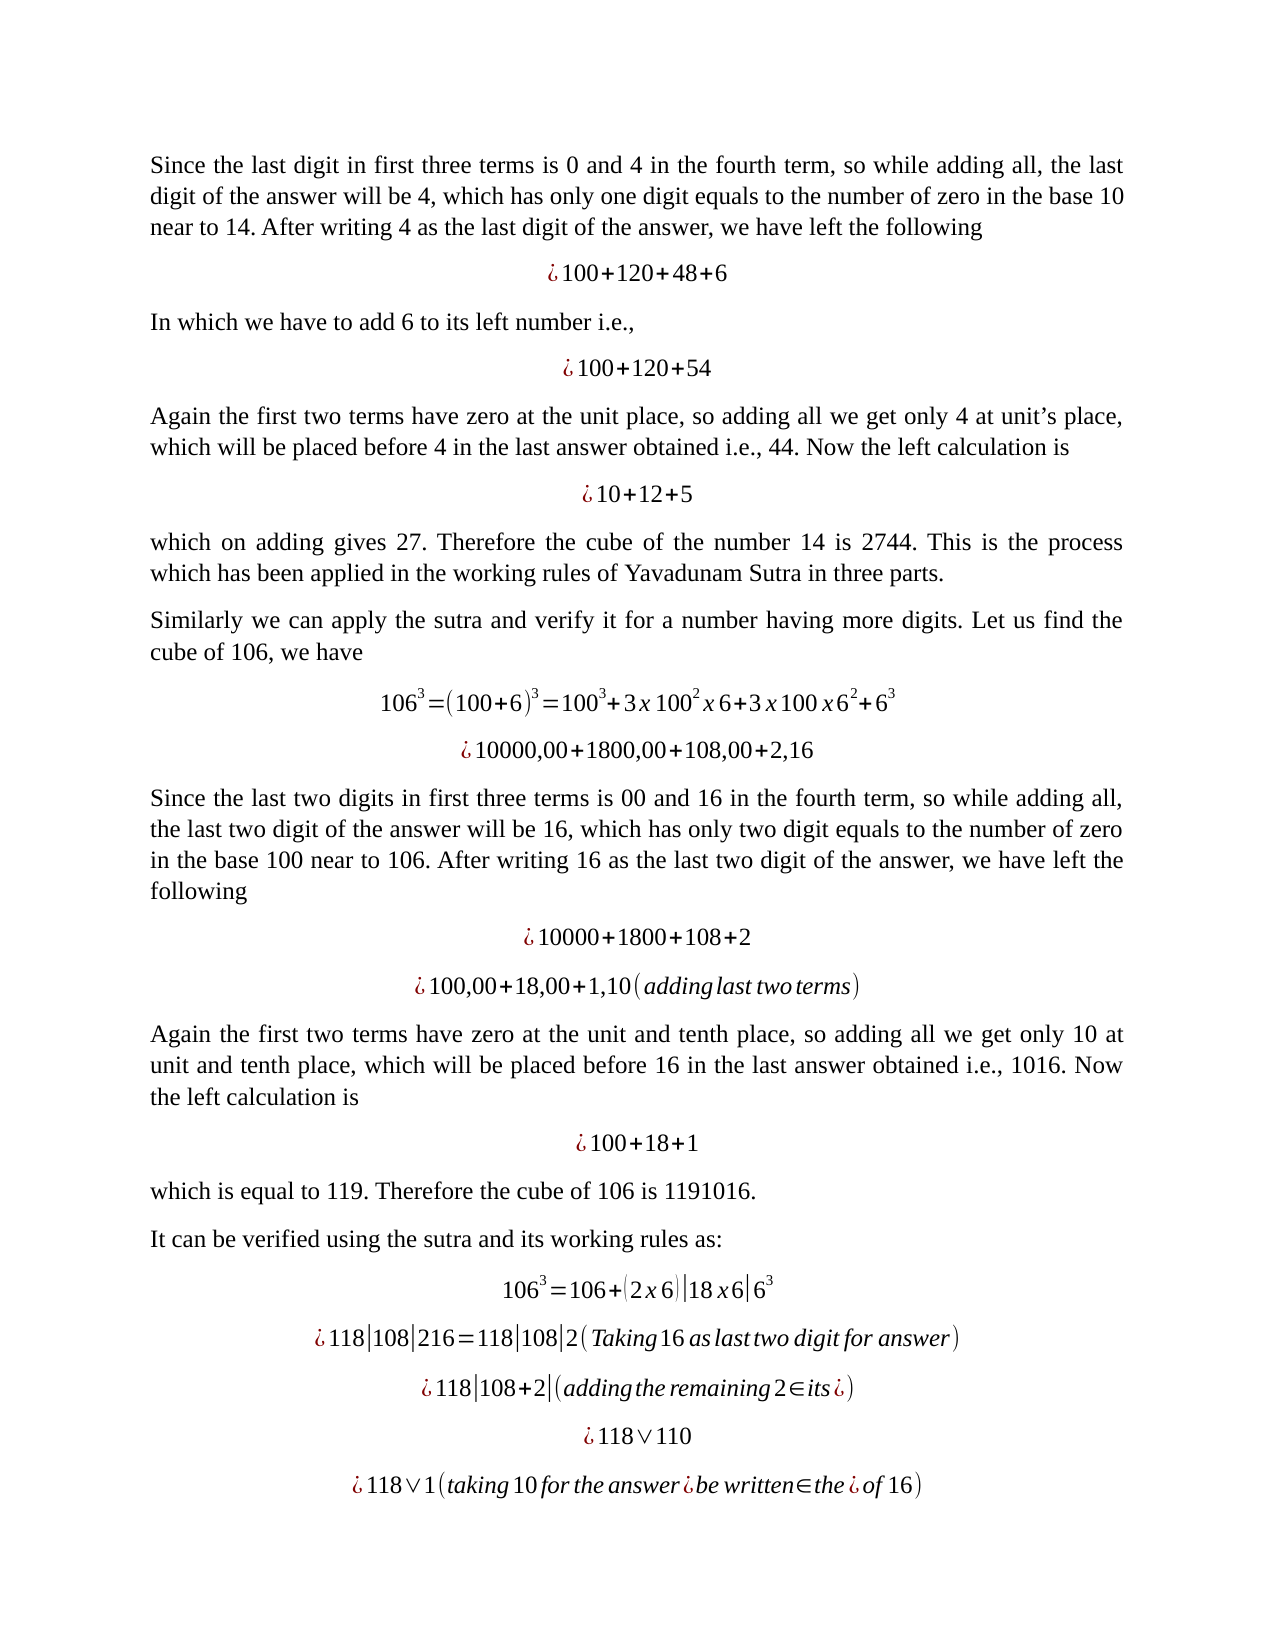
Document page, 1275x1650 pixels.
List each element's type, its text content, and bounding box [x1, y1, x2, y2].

text which on adding gives 27. Therefore the cube of the number 14 is 2744. This is the process which has been applied in the working rules of Yavadunam Sutra in three parts. [150, 527, 1125, 587]
text Again the first two terms have zero at the unit place, so adding all we get only 4 at unit’s place, which will be placed before 4 in the last answer obtained i.e., 44. Now the left calculation is [150, 401, 1125, 461]
text Similarly we can apply the sutra and verify it for a number having more digits. Let us find the cube of 106, we have [150, 606, 1125, 665]
text Again the first two terms have zero at the unit and tenth place, so adding all we get only 10 at unit and tenth place, which will be placed before 16 in the last answer obtained i.e., 1016. Now the left calculation is [150, 1019, 1125, 1110]
text It can be verified using the sutra and its working rules as: [150, 1224, 1125, 1253]
text In which we have to add 6 to its left number i.e., [150, 307, 1125, 335]
text which is equal to 119. Therefore the cube of 106 is 1191016. [150, 1176, 1125, 1205]
text Since the last digit in first three terms is 0 and 4 in the fourth term, so while adding all, the last digit of the answer will be 4, which has only one digit equals to the number of zero in the base 10 near to 14. After writing 4 as the last digit of the answer, we have left the following [150, 150, 1125, 241]
text Since the last two digits in first three terms is 00 and 16 in the fourth term, so while adding all, the last two digit of the answer will be 16, which has only two digit equals to the number of zero in the base 100 near to 106. After writing 16 as the last two digit of the answer, we have left the following [150, 783, 1125, 905]
